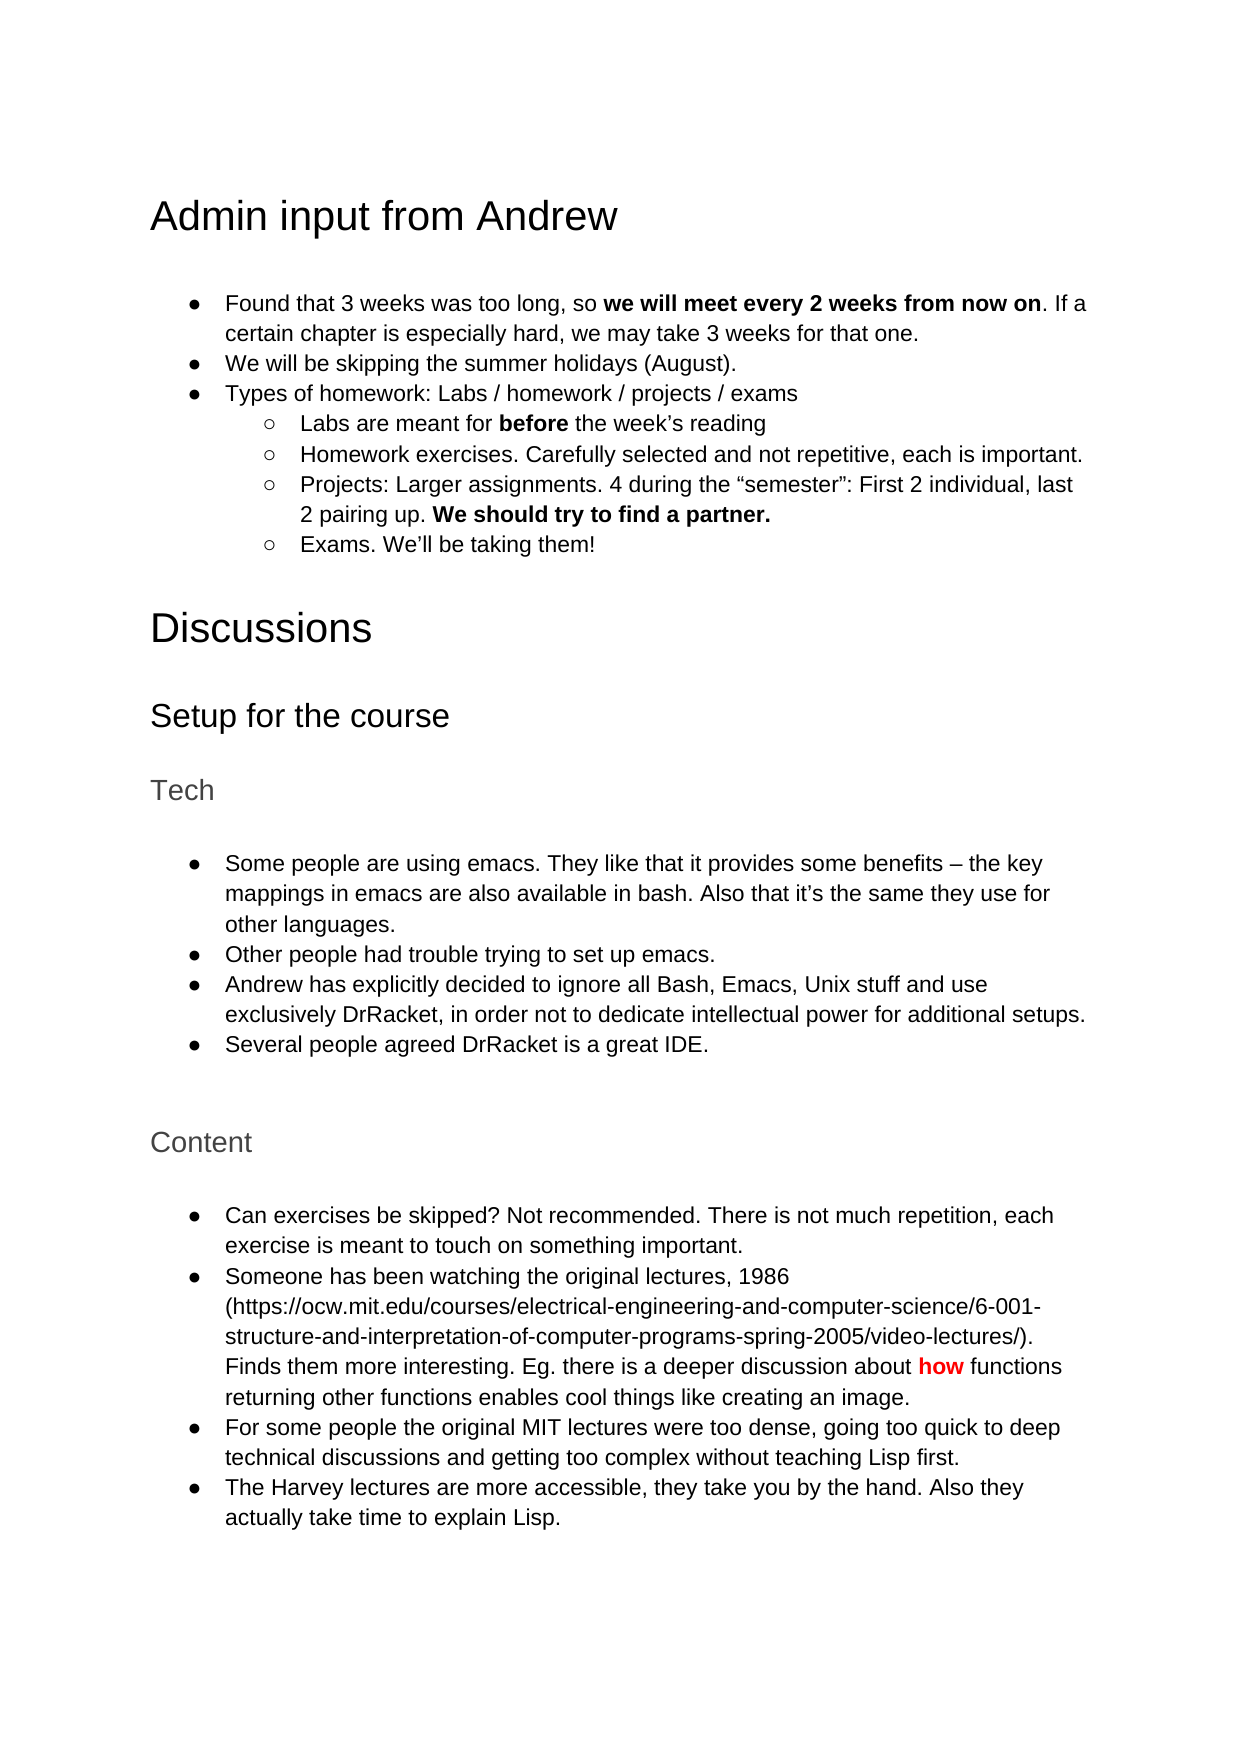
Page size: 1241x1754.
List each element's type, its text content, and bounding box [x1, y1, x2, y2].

list Andrew has explicitly decided to ignore all Bash, Emacs, Unix stuff and use exclusively DrRacket, in order not to dedicate intellectual power for additional setups. [187, 971, 1090, 1028]
list We will be skipping the summer holidays (August). [187, 350, 1090, 376]
subtitle Content [150, 1125, 1090, 1159]
list Labs are meant for before the week’s reading [262, 410, 1090, 437]
subtitle Tech [150, 773, 1090, 807]
list Exams. We’ll be taking them! [262, 531, 1090, 557]
list Found that 3 weeks was too long, so we will meet every 2 weeks from now on. If a certain chapter is especially hard, we may take 3 weeks for that one. [187, 289, 1090, 346]
list Can exercises be skipped? Not recommended. There is not much repetition, each exercise is meant to touch on something important. [187, 1202, 1090, 1259]
list Someone has been watching the original lectures, 1986 (https://ocw.mit.edu/courses/electrical-engineering-and-computer-science/6-001-structure-and-interpretation-of-computer-programs-spring-2005/video-lectures/). Finds them more interesting. Eg. there is a deeper discussion about how functions returning other functions enables cool things like creating an image. [187, 1263, 1090, 1410]
list The Harvey lectures are more accessible, they take you by the hand. Also they actually take time to explain Lisp. [187, 1474, 1090, 1531]
list Some people are using emacs. They like that it provides some benefits – the key mappings in emacs are also available in bash. Also that it’s the same they use for other languages. [187, 850, 1090, 937]
list For some people the original MIT lectures were too dense, going too quick to deep technical discussions and getting too complex without teaching Lisp first. [187, 1414, 1090, 1470]
list Homework exercises. Carefully selected and not repetitive, each is important. [262, 441, 1090, 467]
list Types of homework: Labs / homework / projects / exams [187, 380, 1090, 406]
subtitle Discussions [150, 603, 1090, 651]
list Projects: Larger assignments. 4 during the “semester”: First 2 individual, last 2 pairing up. We should try to find a partner. [262, 471, 1090, 527]
list Other people had trouble trying to set up emacs. [187, 941, 1090, 967]
list Several people agreed DrRacket is a great IDE. [187, 1031, 1090, 1058]
subtitle Setup for the course [150, 696, 1090, 734]
subtitle Admin input from Andrew [150, 192, 1090, 239]
